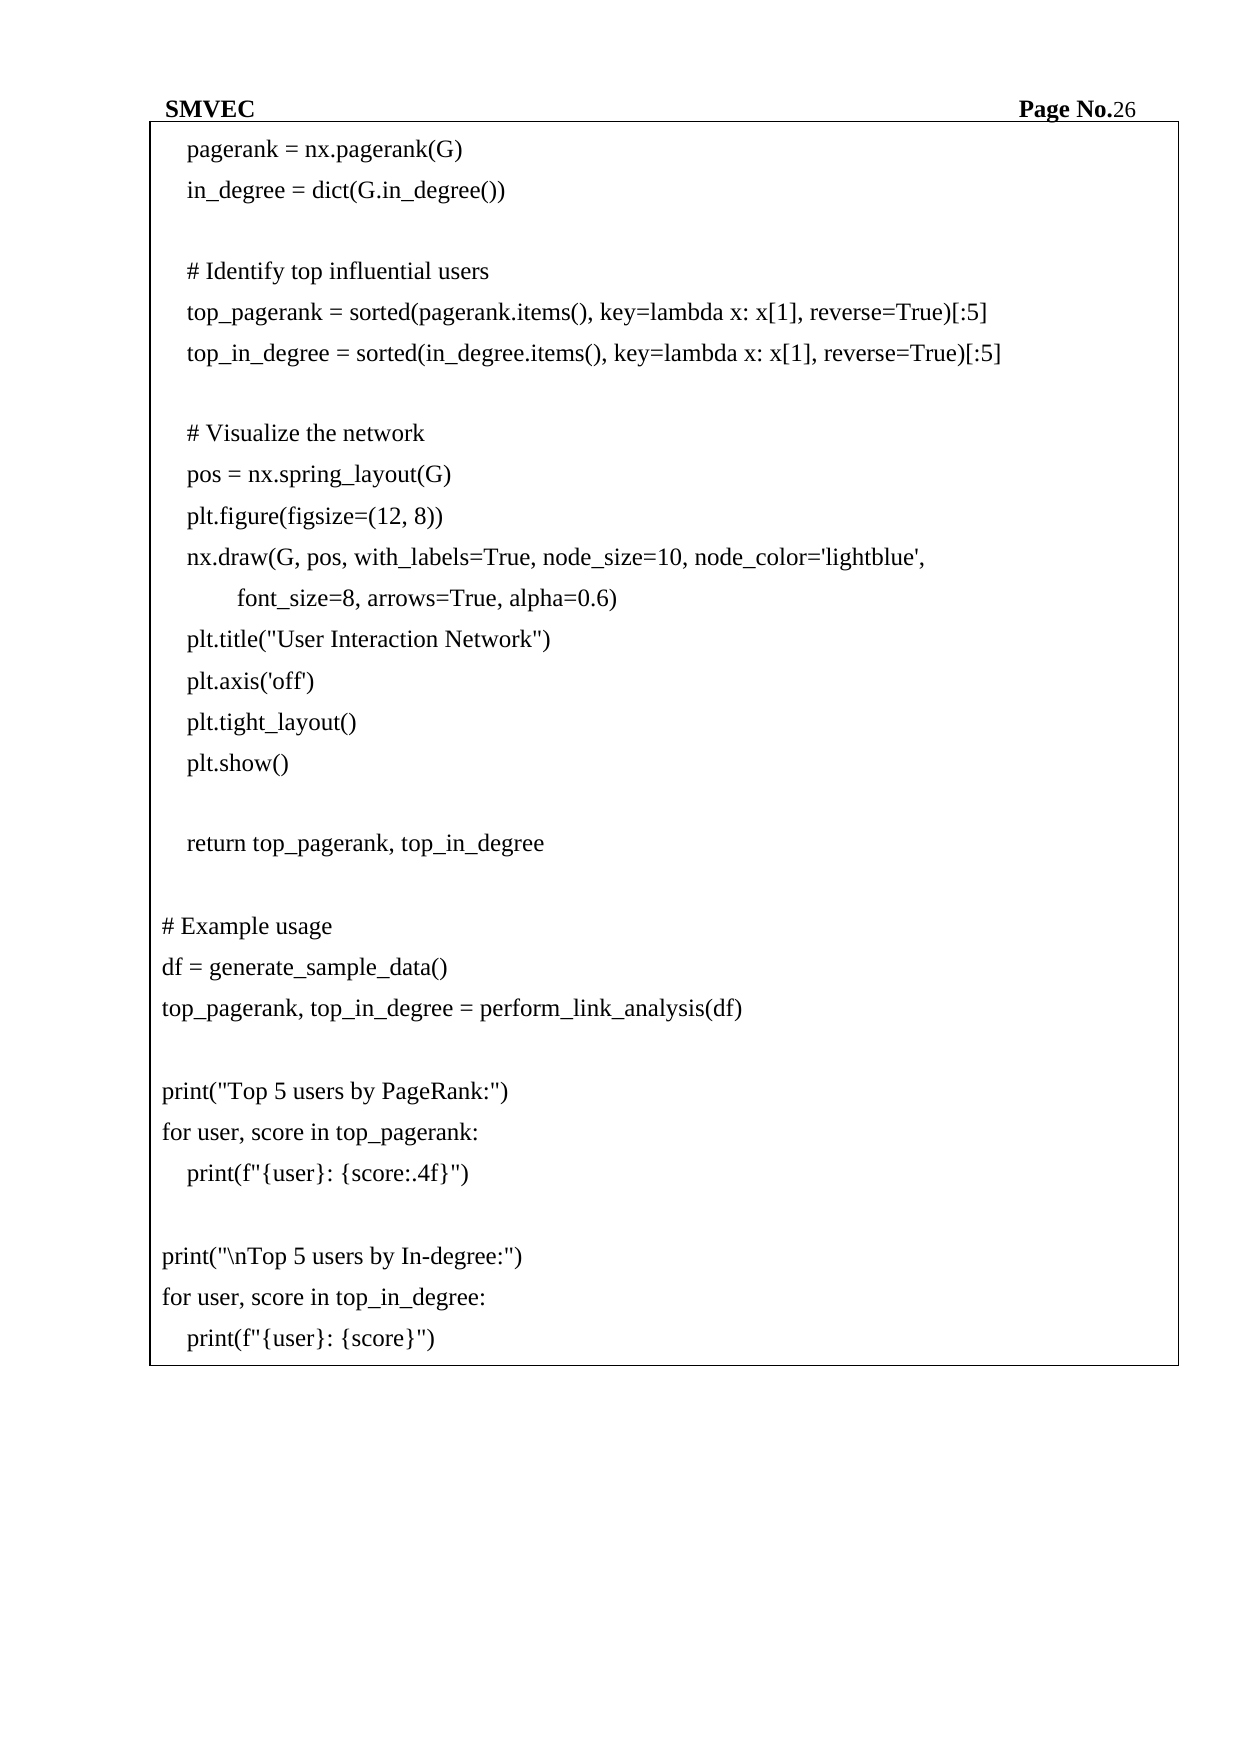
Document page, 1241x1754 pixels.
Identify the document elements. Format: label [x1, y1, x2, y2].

table_cell [151, 122, 1178, 1365]
